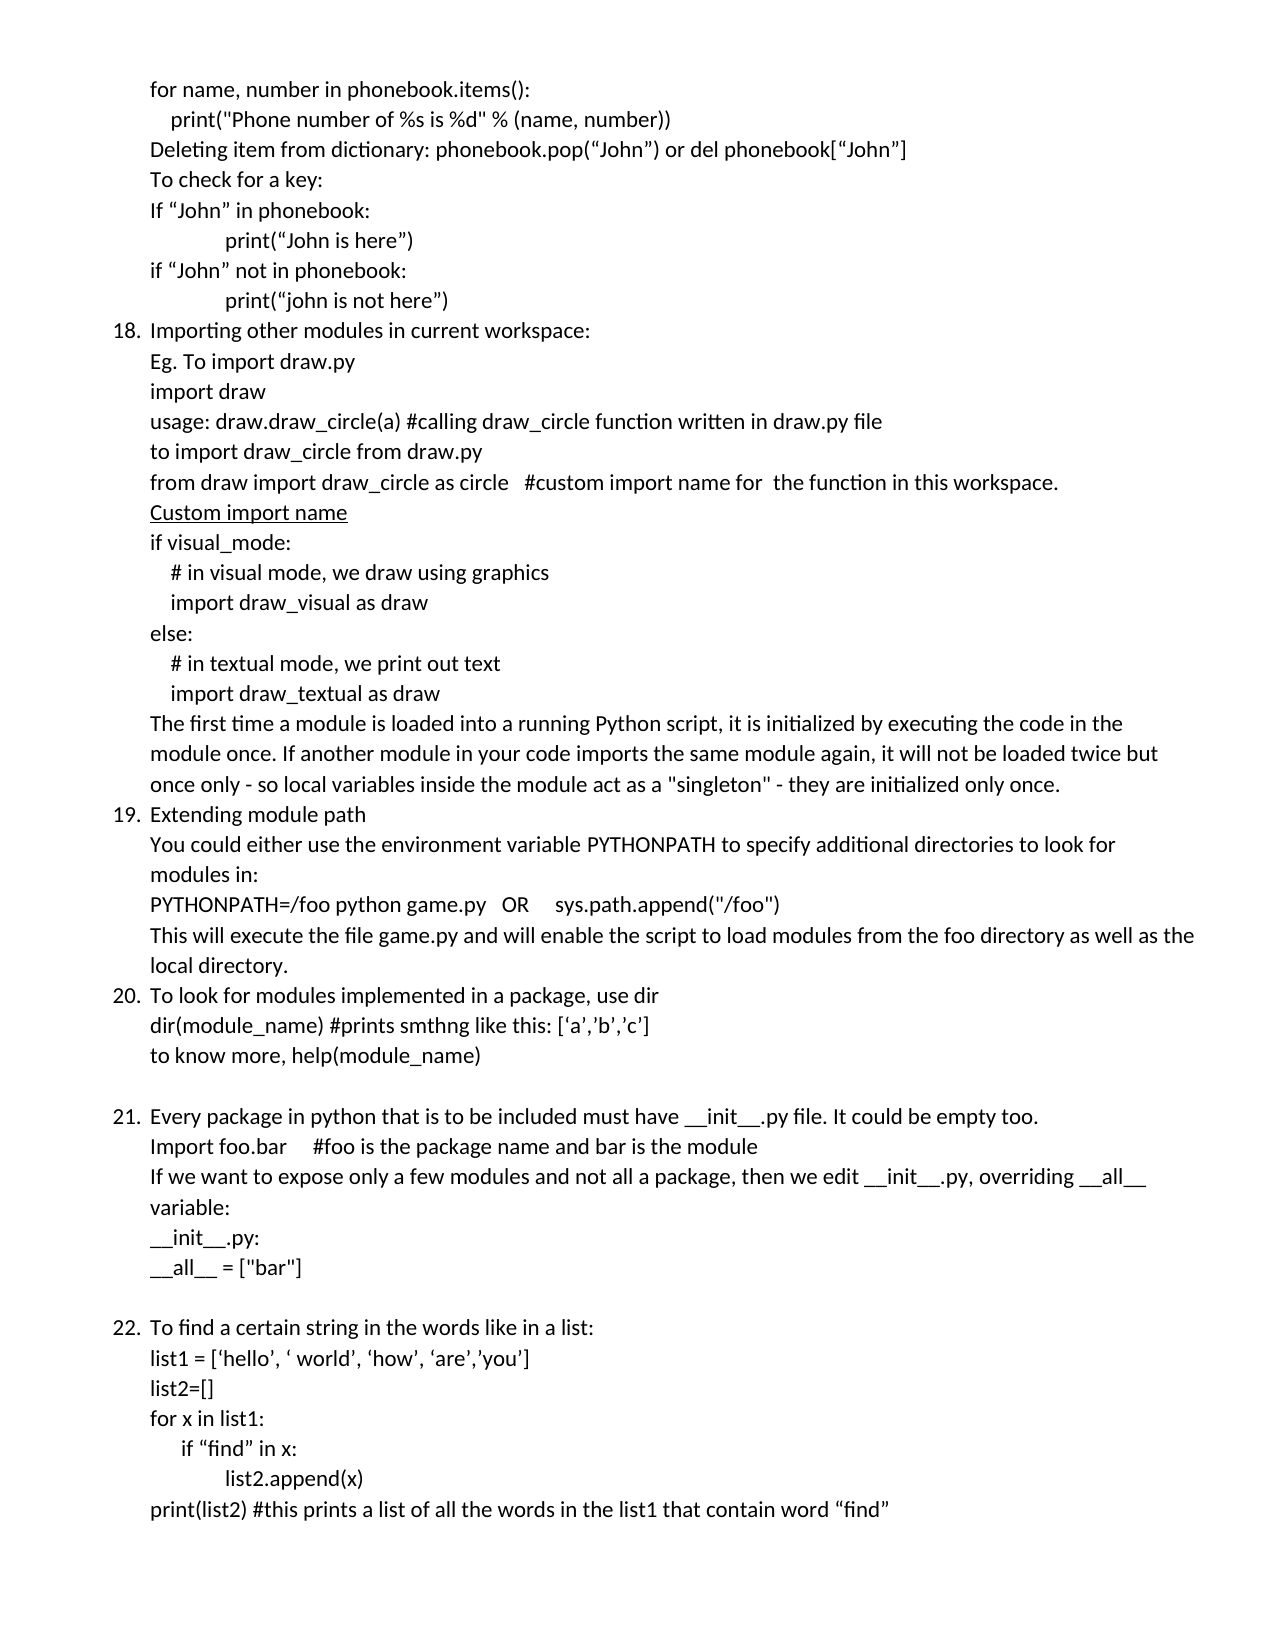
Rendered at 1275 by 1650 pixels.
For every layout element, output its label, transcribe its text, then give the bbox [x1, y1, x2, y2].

list If we want to expose only a few modules and not all a package, then we edit __init__.py, overriding __all__ variable: [150, 1162, 1200, 1221]
list if visual_mode: [150, 528, 1200, 556]
list This will execute the file game.py and will enable the script to load modules from the foo directory as well as the local directory. [150, 921, 1200, 979]
list Extending module path [112, 800, 1200, 828]
list Eg. To import draw.py [150, 347, 1200, 375]
list The first time a module is loaded into a running Python script, it is initialized by executing the code in the module once. If another module in your code imports the same module again, it will not be loaded twice but once only - so local variables inside the module act as a "singleton" - they are initialized only once. [150, 709, 1200, 798]
list list2.append(x) [150, 1464, 1200, 1493]
list to import draw_circle from draw.py [150, 437, 1200, 466]
list Importing other modules in current workspace: [112, 317, 1200, 345]
list __all__ = ["bar"] [150, 1253, 1200, 1281]
list for x in list1: [150, 1404, 1200, 1432]
list if “John” not in phonebook: [150, 256, 1200, 284]
list from draw import draw_circle as circle #custom import name for the function in this workspace. [150, 468, 1200, 496]
list print(“john is not here”) [150, 286, 1200, 314]
list # in textual mode, we print out text [150, 649, 1200, 677]
list import draw [150, 377, 1200, 405]
list else: [150, 619, 1200, 647]
list You could either use the environment variable PYTHONPATH to specify additional directories to look for modules in: [150, 830, 1200, 888]
list usage: draw.draw_circle(a) #calling draw_circle function written in draw.py file [150, 407, 1200, 435]
list To look for modules implemented in a package, use dir [112, 981, 1200, 1009]
list dir(module_name) #prints smthng like this: [‘a’,’b’,’c’] [150, 1011, 1200, 1039]
list To find a certain string in the words like in a list: [112, 1313, 1200, 1342]
list # in visual mode, we draw using graphics [150, 558, 1200, 586]
list list1 = [‘hello’, ‘ world’, ‘how’, ‘are’,’you’] [150, 1344, 1200, 1372]
list Every package in python that is to be included must have __init__.py file. It could be empty too. [112, 1102, 1200, 1130]
list if “find” in x: [150, 1434, 1200, 1462]
list list2=[] [150, 1374, 1200, 1402]
list import draw_textual as draw [150, 679, 1200, 707]
list to know more, help(module_name) [150, 1042, 1200, 1070]
list Deleting item from dictionary: phonebook.pop(“John”) or del phonebook[“John”] [150, 135, 1200, 163]
list If “John” in phonebook: [150, 196, 1200, 224]
list print(“John is here”) [150, 226, 1200, 254]
list print(list2) #this prints a list of all the words in the list1 that contain word “find” [150, 1495, 1200, 1523]
list Import foo.bar #foo is the package name and bar is the module [150, 1132, 1200, 1160]
list Custom import name [150, 498, 1200, 526]
list for name, number in phonebook.items(): [150, 75, 1200, 103]
list import draw_visual as draw [150, 588, 1200, 617]
list __init__.py: [150, 1223, 1200, 1251]
list print("Phone number of %s is %d" % (name, number)) [150, 105, 1200, 133]
list PYTHONPATH=/foo python game.py OR sys.path.append("/foo") [150, 891, 1200, 919]
list To check for a key: [150, 166, 1200, 194]
